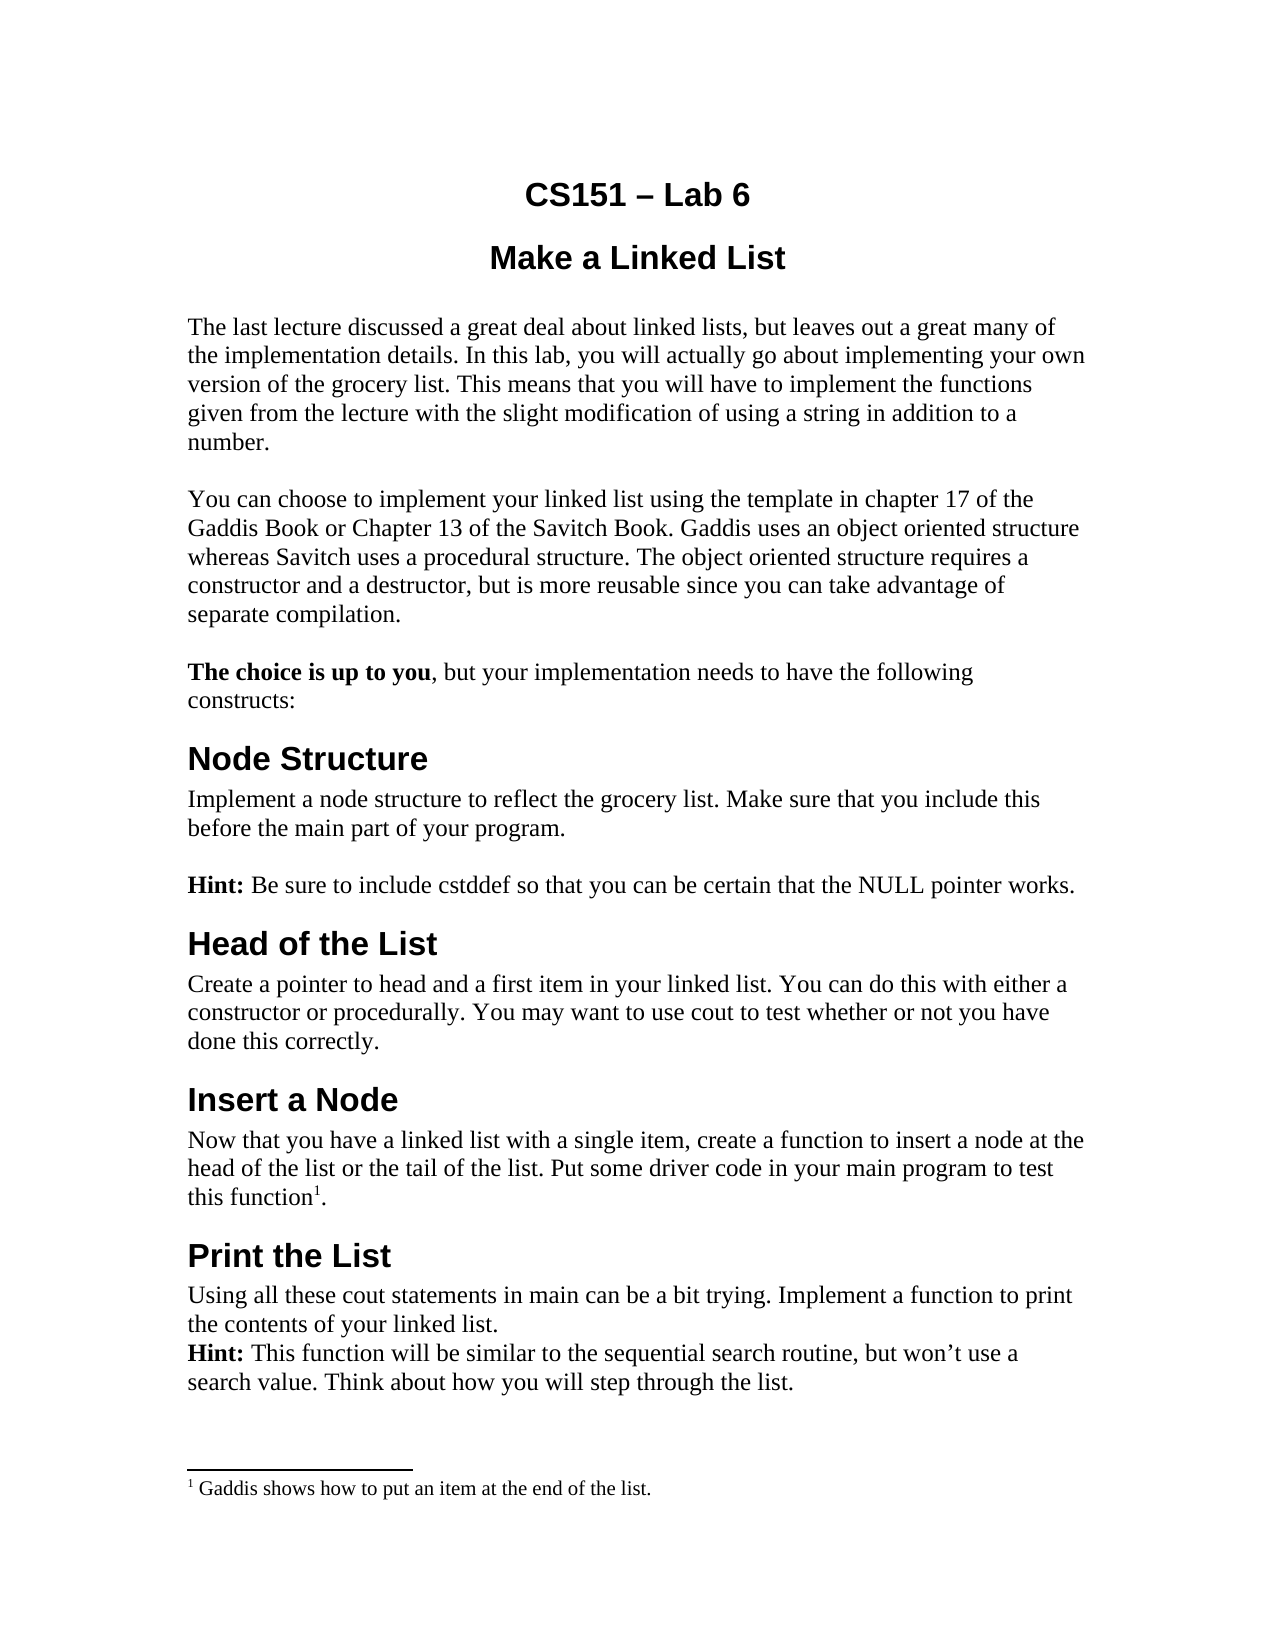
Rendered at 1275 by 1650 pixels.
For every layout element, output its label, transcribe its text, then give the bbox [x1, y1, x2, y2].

text You can choose to implement your linked list using the template in chapter 17 of the Gaddis Book or Chapter 13 of the Savitch Book. Gaddis uses an object oriented structure whereas Savitch uses a procedural structure. The object oriented structure requires a constructor and a destructor, but is more reusable since you can take advantage of separate compilation. [187, 484, 1087, 628]
subtitle Print the List [187, 1236, 1087, 1274]
subtitle Insert a Node [187, 1080, 1087, 1118]
text Create a pointer to head and a first item in your linked list. You can do this with either a constructor or procedurally. You may want to use cout to test whether or not you have done this correctly. [187, 969, 1087, 1055]
text Hint: Be sure to include cstddef so that you can be certain that the NULL pointer works. [187, 870, 1087, 899]
text Implement a node structure to reflect the grocery list. Make sure that you include this before the main part of your program. [187, 784, 1087, 842]
subtitle Node Structure [187, 739, 1087, 778]
title Make a Linked List [187, 238, 1087, 277]
text Using all these cout statements in main can be a bit trying. Implement a function to print the contents of your linked list. [187, 1281, 1087, 1338]
text Hint: This function will be similar to the sequential search routine, but won’t use a search value. Think about how you will step through the list. [187, 1338, 1087, 1396]
text Now that you have a linked list with a single item, create a function to insert a node at the head of the list or the tail of the list. Put some driver code in your main program to test this function. [187, 1125, 1087, 1211]
subtitle Head of the List [187, 924, 1087, 962]
text The last lecture discussed a great deal about linked lists, but leaves out a great many of the implementation details. In this lab, you will actually go about implementing your own version of the grocery list. This means that you will have to implement the functions given from the lecture with the slight modification of using a string in addition to a number. [187, 312, 1087, 456]
text The choice is up to you, but your implementation needs to have the following constructs: [187, 657, 1087, 714]
title CS151 – Lab 6 [187, 175, 1087, 213]
